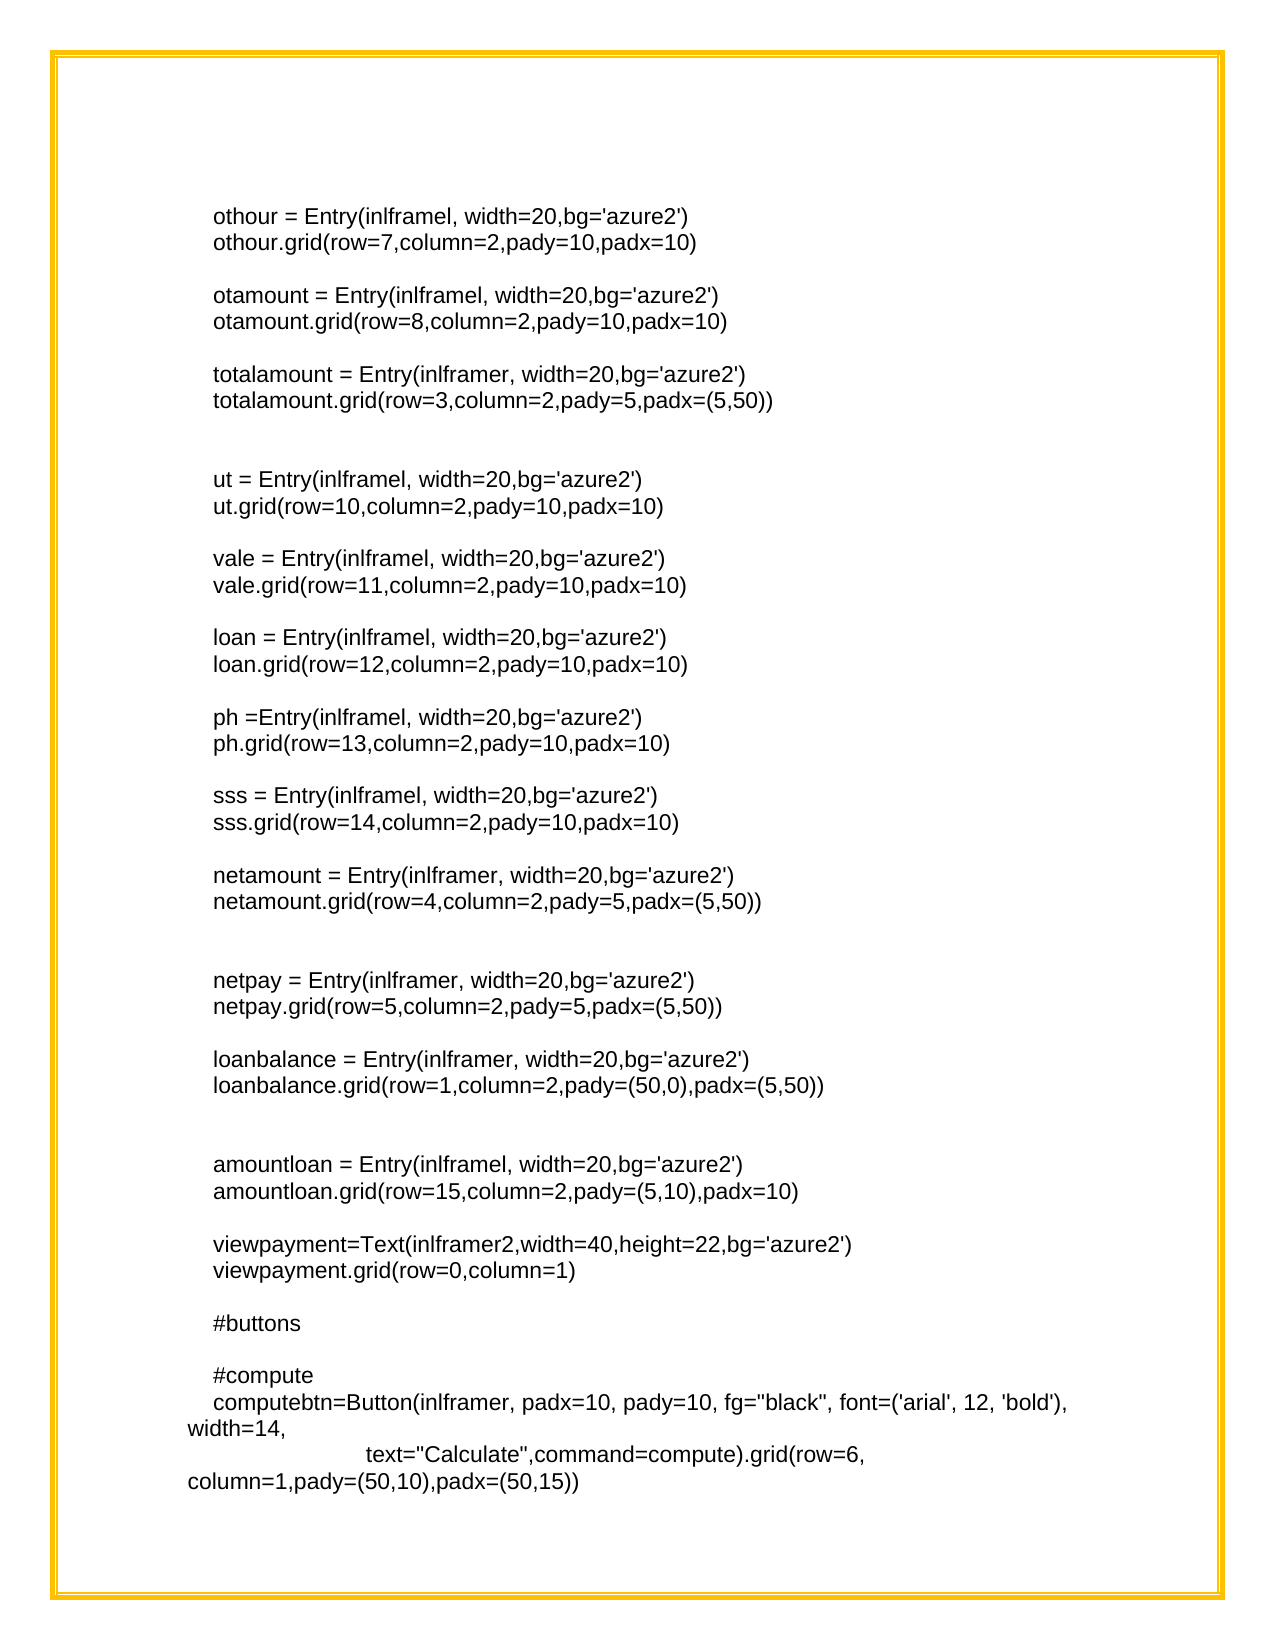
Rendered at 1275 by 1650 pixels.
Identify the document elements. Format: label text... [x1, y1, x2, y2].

text netamount.grid(row=4,column=2,pady=5,padx=(5,50)) [187, 888, 1125, 914]
text #compute [187, 1362, 1125, 1389]
text netamount = Entry(inlframer, width=20,bg='azure2') [187, 862, 1125, 888]
text loanbalance = Entry(inlframer, width=20,bg='azure2') [187, 1046, 1125, 1072]
text amountloan.grid(row=15,column=2,pady=(5,10),padx=10) [187, 1178, 1125, 1204]
text ph =Entry(inlframel, width=20,bg='azure2') [187, 703, 1125, 730]
text loan = Entry(inlframel, width=20,bg='azure2') [187, 624, 1125, 651]
text sss.grid(row=14,column=2,pady=10,padx=10) [187, 809, 1125, 835]
text computebtn=Button(inlframer, padx=10, pady=10, fg="black", font=('arial', 12, 'bold'), width=14, [187, 1389, 1125, 1441]
text #buttons [187, 1309, 1125, 1336]
text amountloan = Entry(inlframel, width=20,bg='azure2') [187, 1151, 1125, 1178]
text netpay.grid(row=5,column=2,pady=5,padx=(5,50)) [187, 993, 1125, 1020]
text ut.grid(row=10,column=2,pady=10,padx=10) [187, 493, 1125, 519]
text text="Calculate",command=compute).grid(row=6, column=1,pady=(50,10),padx=(50,15)) [187, 1441, 1125, 1494]
text othour.grid(row=7,column=2,pady=10,padx=10) [187, 229, 1125, 255]
text ut = Entry(inlframel, width=20,bg='azure2') [187, 466, 1125, 493]
text totalamount.grid(row=3,column=2,pady=5,padx=(5,50)) [187, 387, 1125, 413]
text otamount = Entry(inlframel, width=20,bg='azure2') [187, 282, 1125, 308]
text vale = Entry(inlframel, width=20,bg='azure2') [187, 545, 1125, 572]
text totalamount = Entry(inlframer, width=20,bg='azure2') [187, 361, 1125, 387]
text viewpayment.grid(row=0,column=1) [187, 1257, 1125, 1283]
text othour = Entry(inlframel, width=20,bg='azure2') [187, 203, 1125, 229]
text vale.grid(row=11,column=2,pady=10,padx=10) [187, 572, 1125, 598]
text sss = Entry(inlframel, width=20,bg='azure2') [187, 782, 1125, 809]
text netpay = Entry(inlframer, width=20,bg='azure2') [187, 967, 1125, 993]
text loan.grid(row=12,column=2,pady=10,padx=10) [187, 651, 1125, 677]
text viewpayment=Text(inlframer2,width=40,height=22,bg='azure2') [187, 1231, 1125, 1257]
text otamount.grid(row=8,column=2,pady=10,padx=10) [187, 308, 1125, 334]
text ph.grid(row=13,column=2,pady=10,padx=10) [187, 730, 1125, 756]
text loanbalance.grid(row=1,column=2,pady=(50,0),padx=(5,50)) [187, 1072, 1125, 1099]
